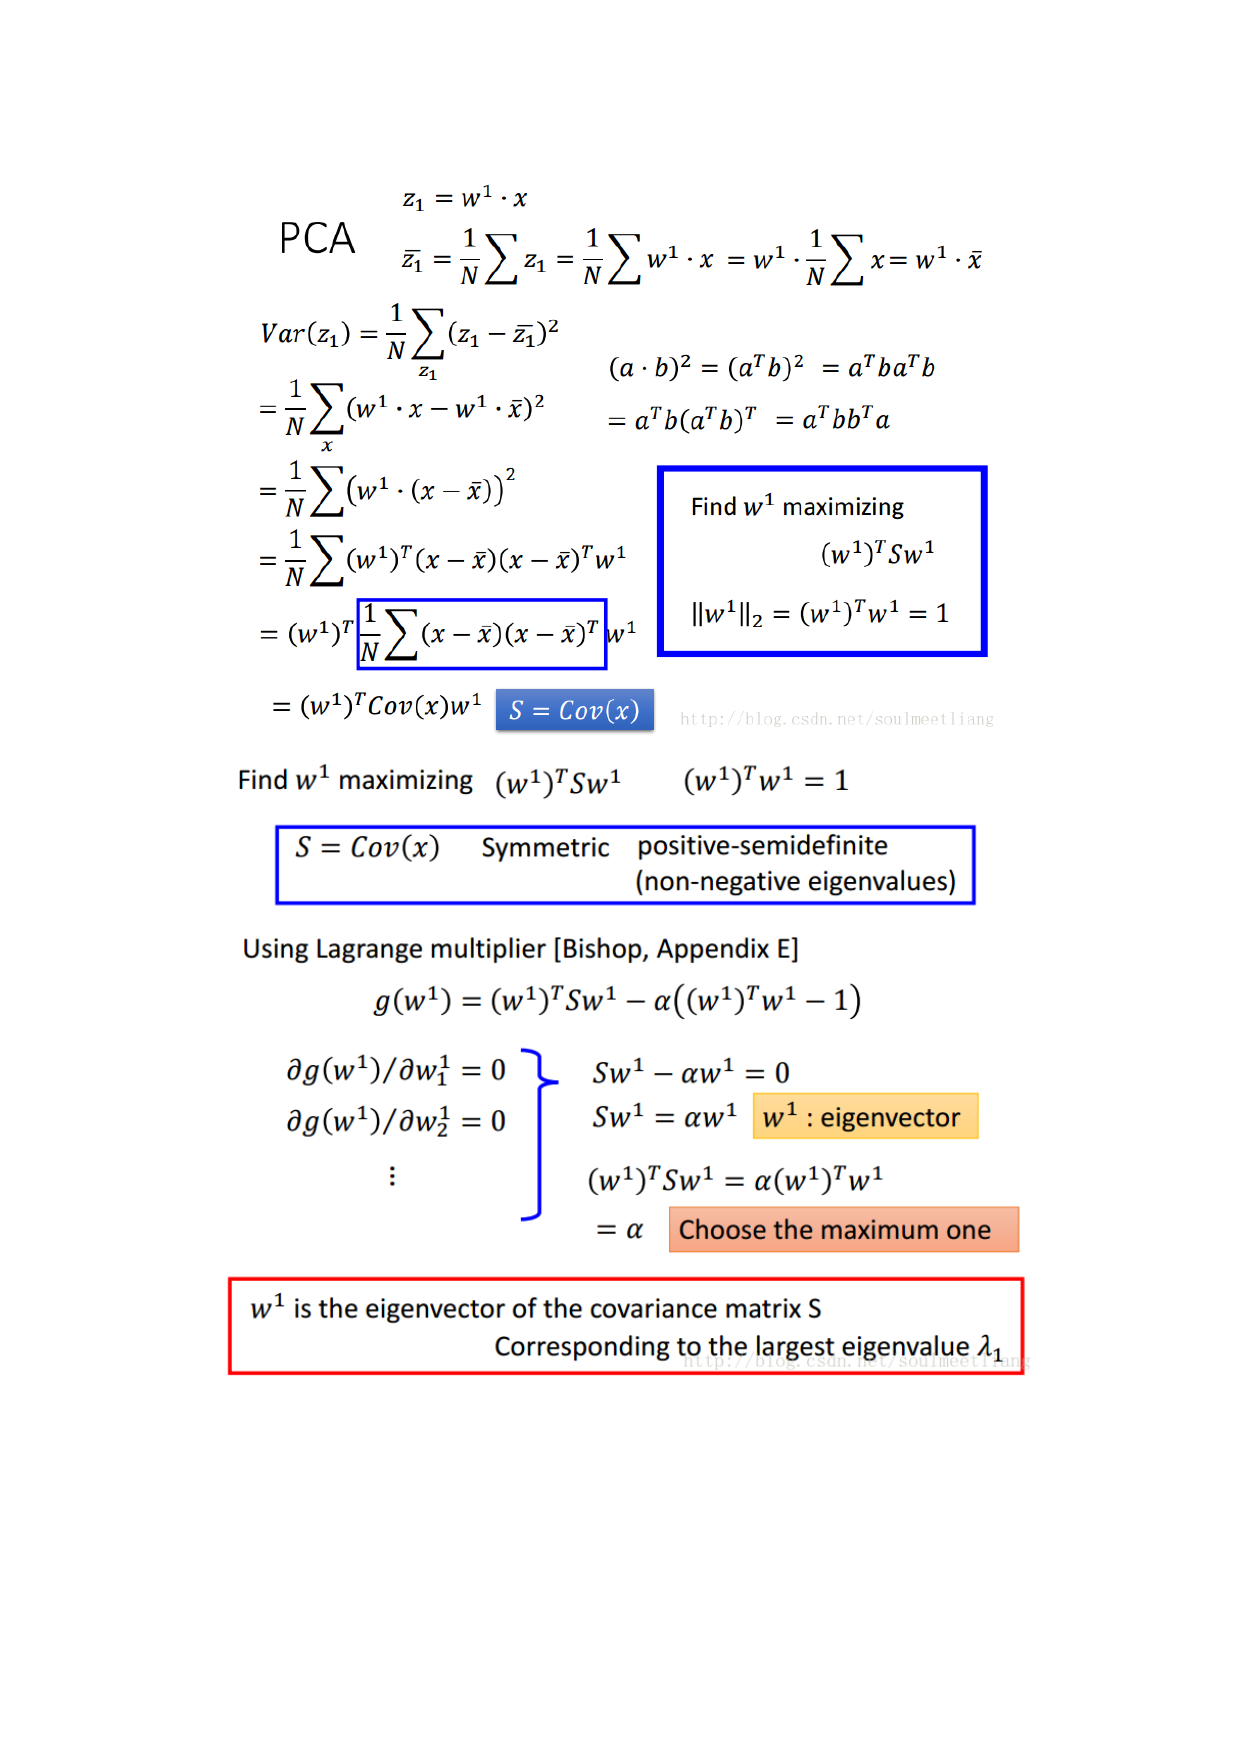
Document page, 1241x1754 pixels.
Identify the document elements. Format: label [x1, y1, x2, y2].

picture [191, 747, 1043, 1381]
picture [236, 162, 1004, 737]
